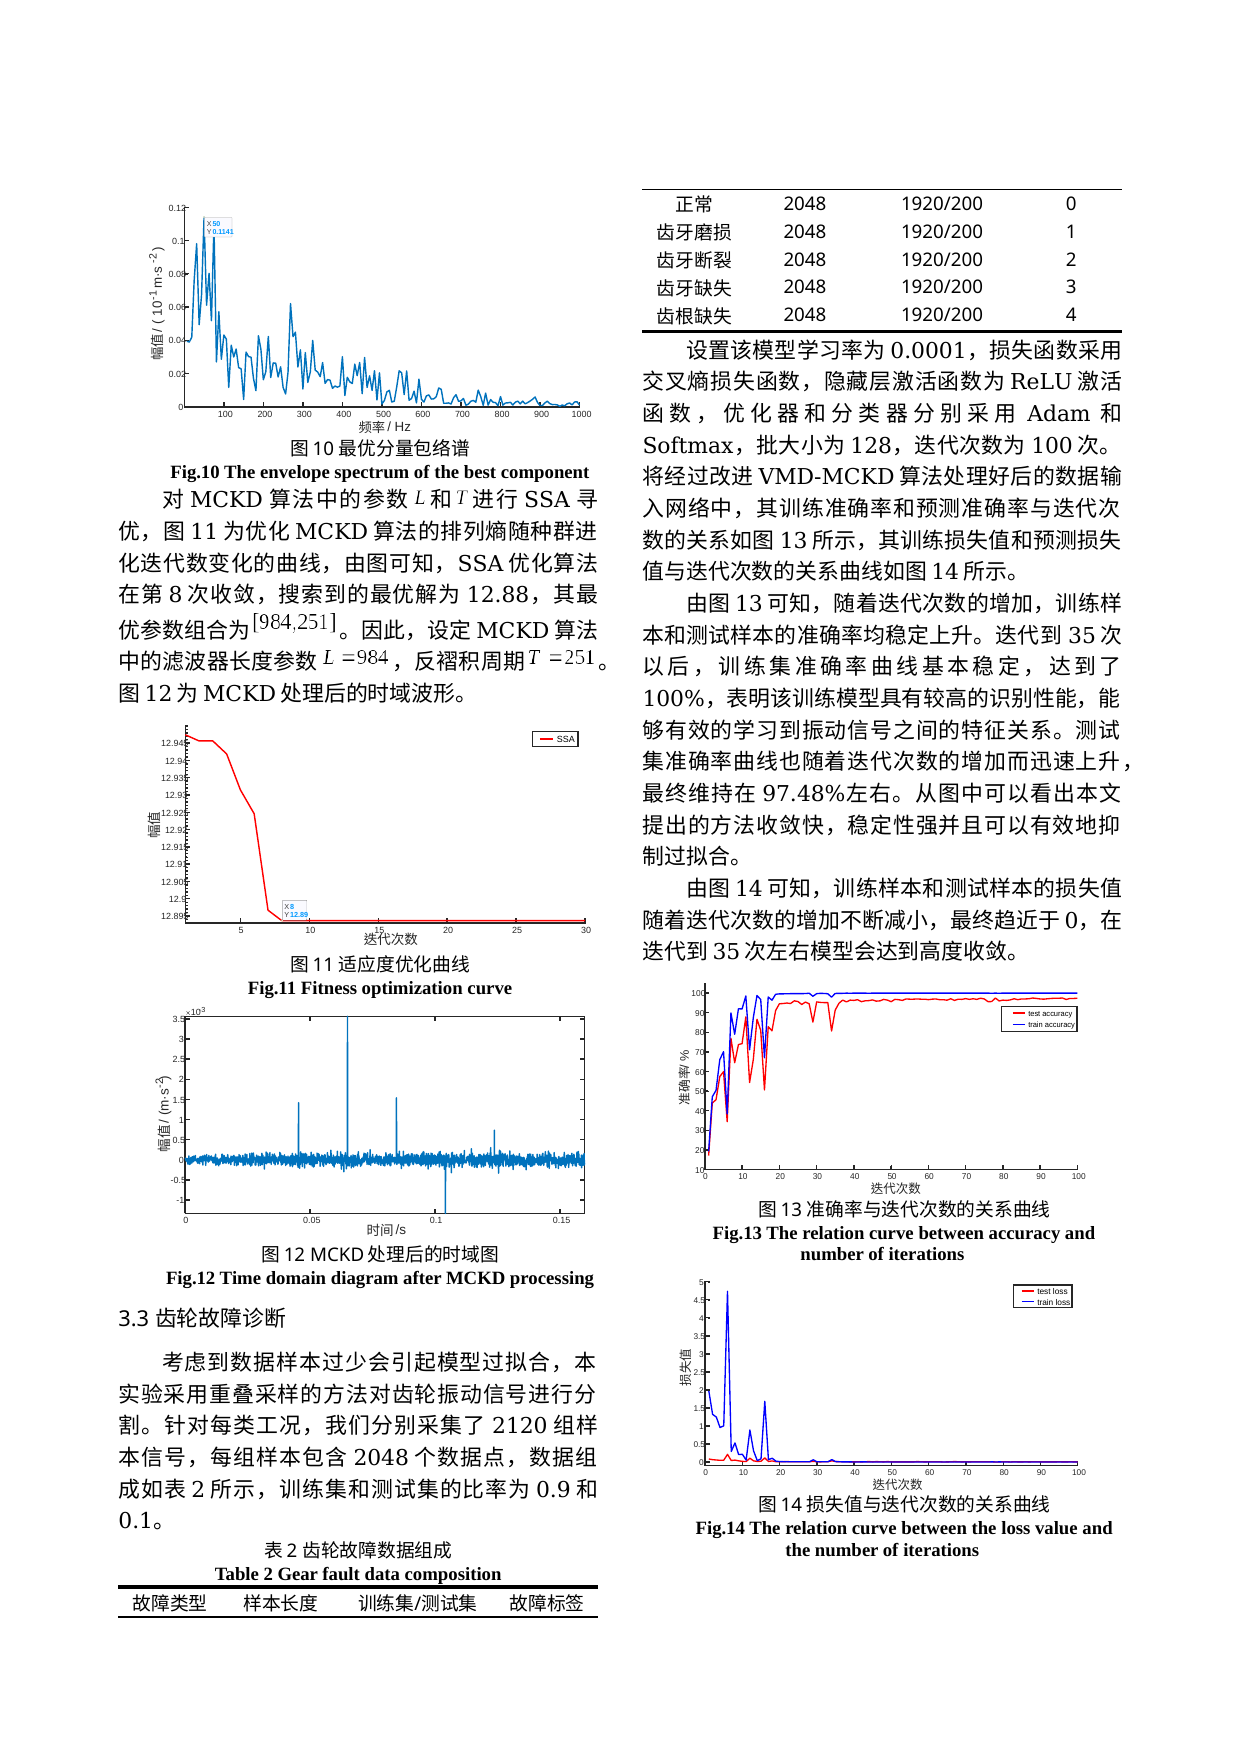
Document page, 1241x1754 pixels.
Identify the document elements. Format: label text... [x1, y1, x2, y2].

text 图13 准确率与迭代次数的关系曲线 [642, 1194, 1122, 1222]
text 由图13可知，随着迭代次数的增加，训练样本和测试样本的准确率均稳定上升。迭代到35次以后，训练集准确率曲线基本稳定，达到了100%，表明该训练模型具有较高的识别性能，能够有效的学习到振动信号之间的特征关系。测试集准确率曲线也随着迭代次数的增加而迅速上升，最终维持在97.48%左右。从图中可以看出本文提出的方法收敛快，稳定性强并且可以有效地抑制过拟合。 [642, 586, 1122, 871]
table_cell 2048 [746, 302, 864, 329]
subtitle 3.3 齿轮故障诊断 [118, 1301, 598, 1333]
table_cell 1920/200 [864, 274, 1020, 302]
text 表2 齿轮故障数据组成 [118, 1535, 598, 1562]
table_cell 2048 [746, 190, 864, 218]
table_cell 齿牙断裂 [642, 246, 746, 274]
table_cell 正常 [642, 190, 746, 218]
table_header 故障标签 [496, 1589, 598, 1616]
text Fig.10 The envelope spectrum of the best component [118, 461, 598, 482]
table_header 训练集/测试集 [340, 1589, 496, 1616]
table_cell 齿根缺失 [642, 302, 746, 329]
table_cell 1920/200 [864, 190, 1020, 218]
text 图12 MCKD处理后的时域图 [118, 1240, 598, 1267]
table_cell 1920/200 [864, 218, 1020, 246]
table_cell 4 [1020, 302, 1122, 329]
table_cell 1920/200 [864, 246, 1020, 274]
text Fig.13 The relation curve between accuracy and number of iterations [642, 1222, 1122, 1265]
table_cell 2048 [746, 246, 864, 274]
table_header 故障类型 [118, 1589, 222, 1616]
text 设置该模型学习率为0.0001，损失函数采用交叉熵损失函数，隐藏层激活函数为ReLU激活函数，优化器和分类器分别采用Adam和Softmax，批大小为128，迭代次数为100次。将经过改进VMD-MCKD算法处理好后的数据输入网络中，其训练准确率和预测准确率与迭代次数的关系如图13所示，其训练损失值和预测损失值与迭代次数的关系曲线如图14所示。 [642, 333, 1122, 586]
table_cell 1920/200 [864, 302, 1020, 329]
table_cell 3 [1020, 274, 1122, 302]
table_cell 齿牙磨损 [642, 218, 746, 246]
text 由图14可知，训练样本和测试样本的损失值随着迭代次数的增加不断减小，最终趋近于0，在迭代到35次左右模型会达到高度收敛。 [642, 871, 1122, 966]
text Fig.11 Fitness optimization curve [118, 977, 598, 998]
text 图10 最优分量包络谱 [118, 433, 598, 461]
text 图14 损失值与迭代次数的关系曲线 [642, 1490, 1122, 1517]
text 对MCKD算法中的参数和进行SSA寻优，图11为优化MCKD算法的排列熵随种群进化迭代数变化的曲线，由图可知，SSA优化算法在第8次收敛，搜索到的最优解为12.88，其最优参数组合为。因此，设定MCKD算法中的滤波器长度参数，反褶积周期。图12为MCKD处理后的时域波形。 [118, 482, 598, 708]
table_cell 0 [1020, 190, 1122, 218]
text Table 2 Gear fault data composition [118, 1563, 598, 1585]
table_cell 齿牙缺失 [642, 274, 746, 302]
table_cell 2 [1020, 246, 1122, 274]
text Fig.12 Time domain diagram after MCKD processing [118, 1267, 598, 1288]
table_cell 2048 [746, 218, 864, 246]
text Fig.14 The relation curve between the loss value and the number of iterations [642, 1517, 1122, 1560]
table_cell 1 [1020, 218, 1122, 246]
table_header 样本长度 [222, 1589, 340, 1616]
text 考虑到数据样本过少会引起模型过拟合，本实验采用重叠采样的方法对齿轮振动信号进行分割。针对每类工况，我们分别采集了2120组样本信号，每组样本包含2048个数据点，数据组成如表2所示，训练集和测试集的比率为0.9和0.1。 [118, 1345, 598, 1535]
text 图11 适应度优化曲线 [118, 949, 598, 977]
table_cell 2048 [746, 274, 864, 302]
